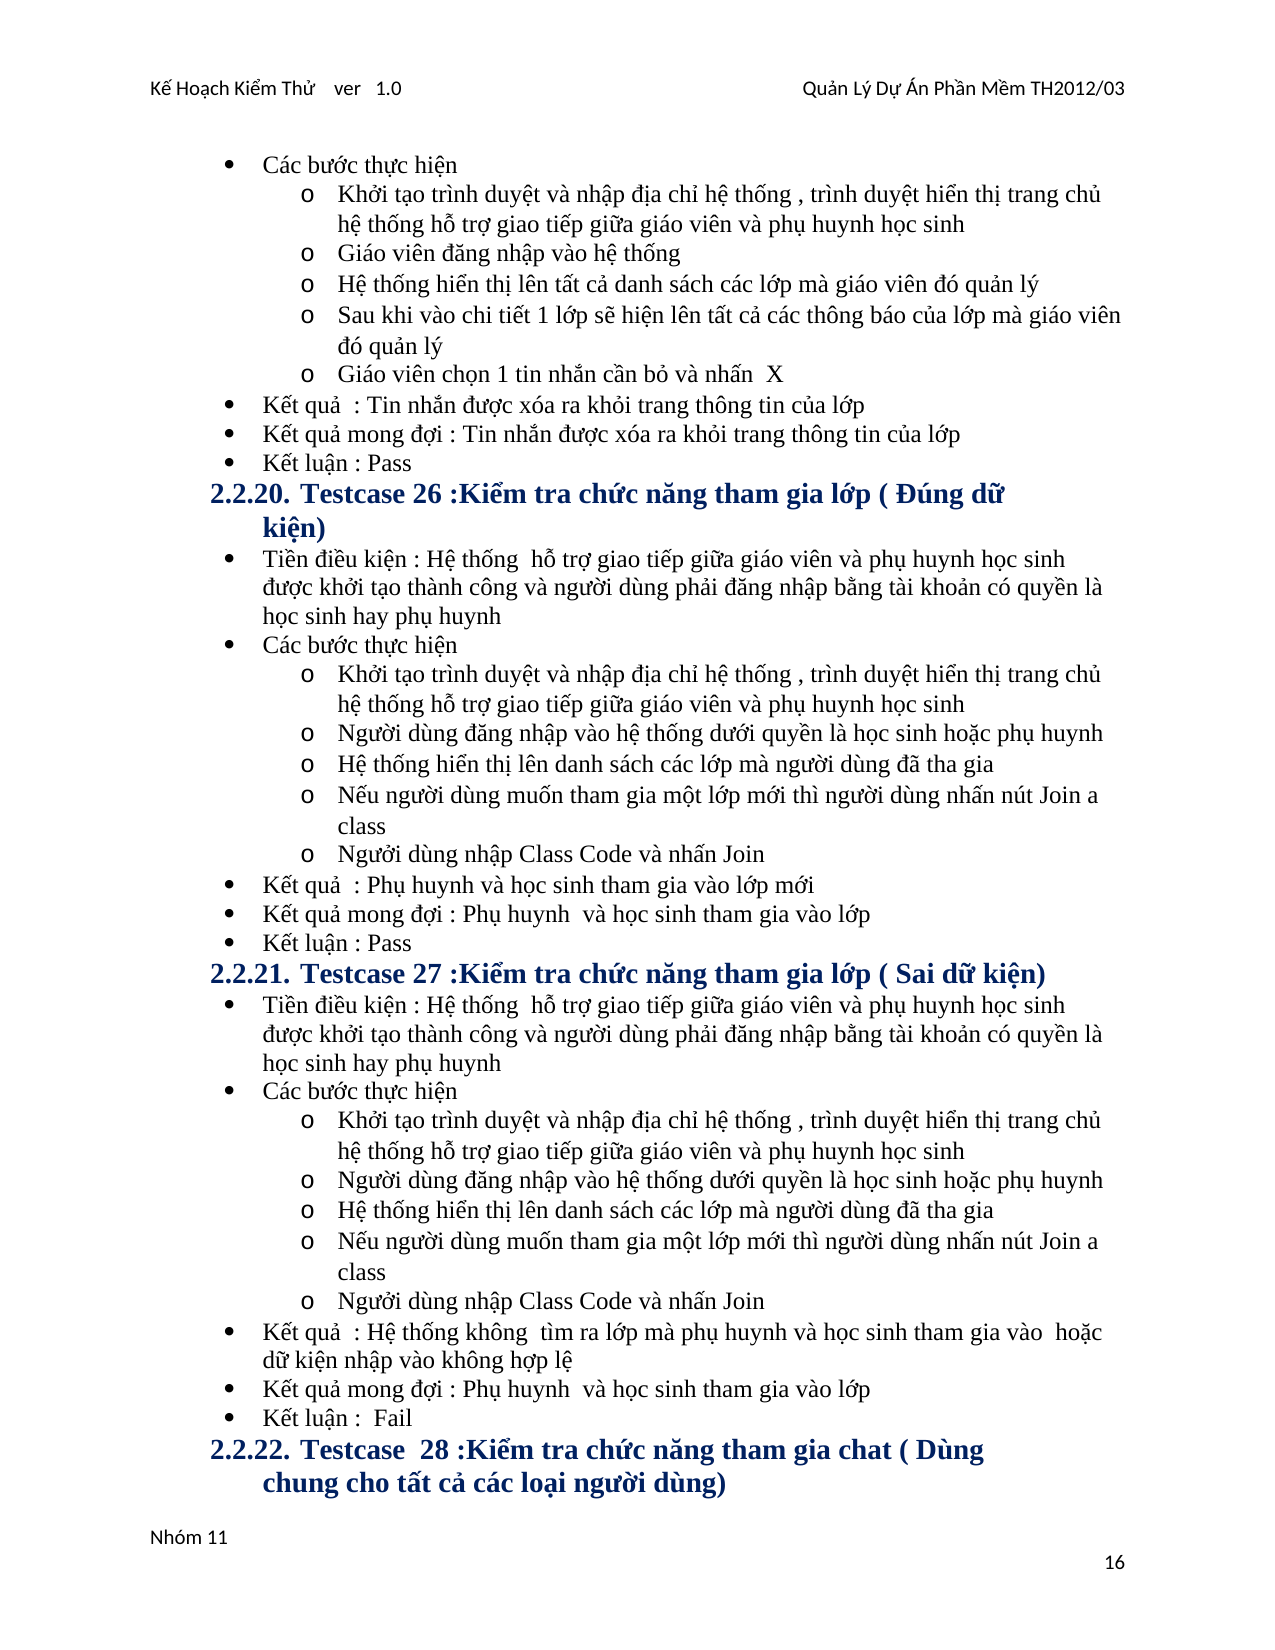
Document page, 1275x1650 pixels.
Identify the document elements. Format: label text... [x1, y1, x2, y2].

list Kết quả mong đợi : Phụ huynh và học sinh tham gia vào lớp [225, 1374, 1125, 1403]
list Ngưởi dùng nhập Class Code và nhấn Join [300, 1286, 1125, 1317]
list Khởi tạo trình duyệt và nhập địa chỉ hệ thống , trình duyệt hiển thị trang chủ hệ thống hỗ trợ giao tiếp giữa giáo viên và phụ huynh học sinh [300, 179, 1125, 238]
list Kết luận : Fail [225, 1403, 1125, 1432]
list Kết quả : Hệ thống không tìm ra lớp mà phụ huynh và học sinh tham gia vào hoặc dữ kiện nhập vào không hợp lệ [225, 1317, 1125, 1374]
list Kết quả mong đợi : Tin nhắn được xóa ra khỏi trang thông tin của lớp [225, 419, 1125, 448]
list Tiền điều kiện : Hệ thống hỗ trợ giao tiếp giữa giáo viên và phụ huynh học sinh được khởi tạo thành công và người dùng phải đăng nhập bằng tài khoản có quyền là học sinh hay phụ huynh [225, 990, 1125, 1076]
list Nếu người dùng muốn tham gia một lớp mới thì người dùng nhấn nút Join a class [300, 780, 1125, 839]
list Hệ thống hiển thị lên danh sách các lớp mà người dùng đã tha gia [300, 749, 1125, 780]
list Kết quả : Phụ huynh và học sinh tham gia vào lớp mới [225, 870, 1125, 899]
list Ngưởi dùng nhập Class Code và nhấn Join [300, 839, 1125, 870]
list Nếu người dùng muốn tham gia một lớp mới thì người dùng nhấn nút Join a class [300, 1226, 1125, 1286]
list Các bước thực hiện [225, 1076, 1125, 1105]
list Tiền điều kiện : Hệ thống hỗ trợ giao tiếp giữa giáo viên và phụ huynh học sinh được khởi tạo thành công và người dùng phải đăng nhập bằng tài khoản có quyền là học sinh hay phụ huynh [225, 544, 1125, 630]
list Kết quả mong đợi : Phụ huynh và học sinh tham gia vào lớp [225, 899, 1125, 928]
list Kết luận : Pass [225, 928, 1125, 957]
list Testcase 27 :Kiểm tra chức năng tham gia lớp ( Sai dữ kiện) [210, 957, 1065, 990]
list Kết luận : Pass [225, 448, 1125, 477]
list Các bước thực hiện [225, 150, 1125, 179]
list Người dùng đăng nhập vào hệ thống dưới quyền là học sinh hoặc phụ huynh [300, 718, 1125, 749]
list Testcase 26 :Kiểm tra chức năng tham gia lớp ( Đúng dữ kiện) [210, 477, 1065, 544]
list Testcase 28 :Kiểm tra chức năng tham gia chat ( Dùng chung cho tất cả các loại người dùng) [210, 1432, 1065, 1499]
list Sau khi vào chi tiết 1 lớp sẽ hiện lên tất cả các thông báo của lớp mà giáo viên đó quản lý [300, 300, 1125, 359]
list Hệ thống hiển thị lên danh sách các lớp mà người dùng đã tha gia [300, 1196, 1125, 1226]
list Giáo viên đăng nhập vào hệ thống [300, 238, 1125, 269]
list Hệ thống hiển thị lên tất cả danh sách các lớp mà giáo viên đó quản lý [300, 269, 1125, 300]
list Giáo viên chọn 1 tin nhắn cần bỏ và nhấn X [300, 359, 1125, 390]
list Khởi tạo trình duyệt và nhập địa chỉ hệ thống , trình duyệt hiển thị trang chủ hệ thống hỗ trợ giao tiếp giữa giáo viên và phụ huynh học sinh [300, 1105, 1125, 1165]
list Kết quả : Tin nhắn được xóa ra khỏi trang thông tin của lớp [225, 390, 1125, 419]
list Các bước thực hiện [225, 630, 1125, 659]
list Khởi tạo trình duyệt và nhập địa chỉ hệ thống , trình duyệt hiển thị trang chủ hệ thống hỗ trợ giao tiếp giữa giáo viên và phụ huynh học sinh [300, 659, 1125, 718]
list Người dùng đăng nhập vào hệ thống dưới quyền là học sinh hoặc phụ huynh [300, 1165, 1125, 1196]
